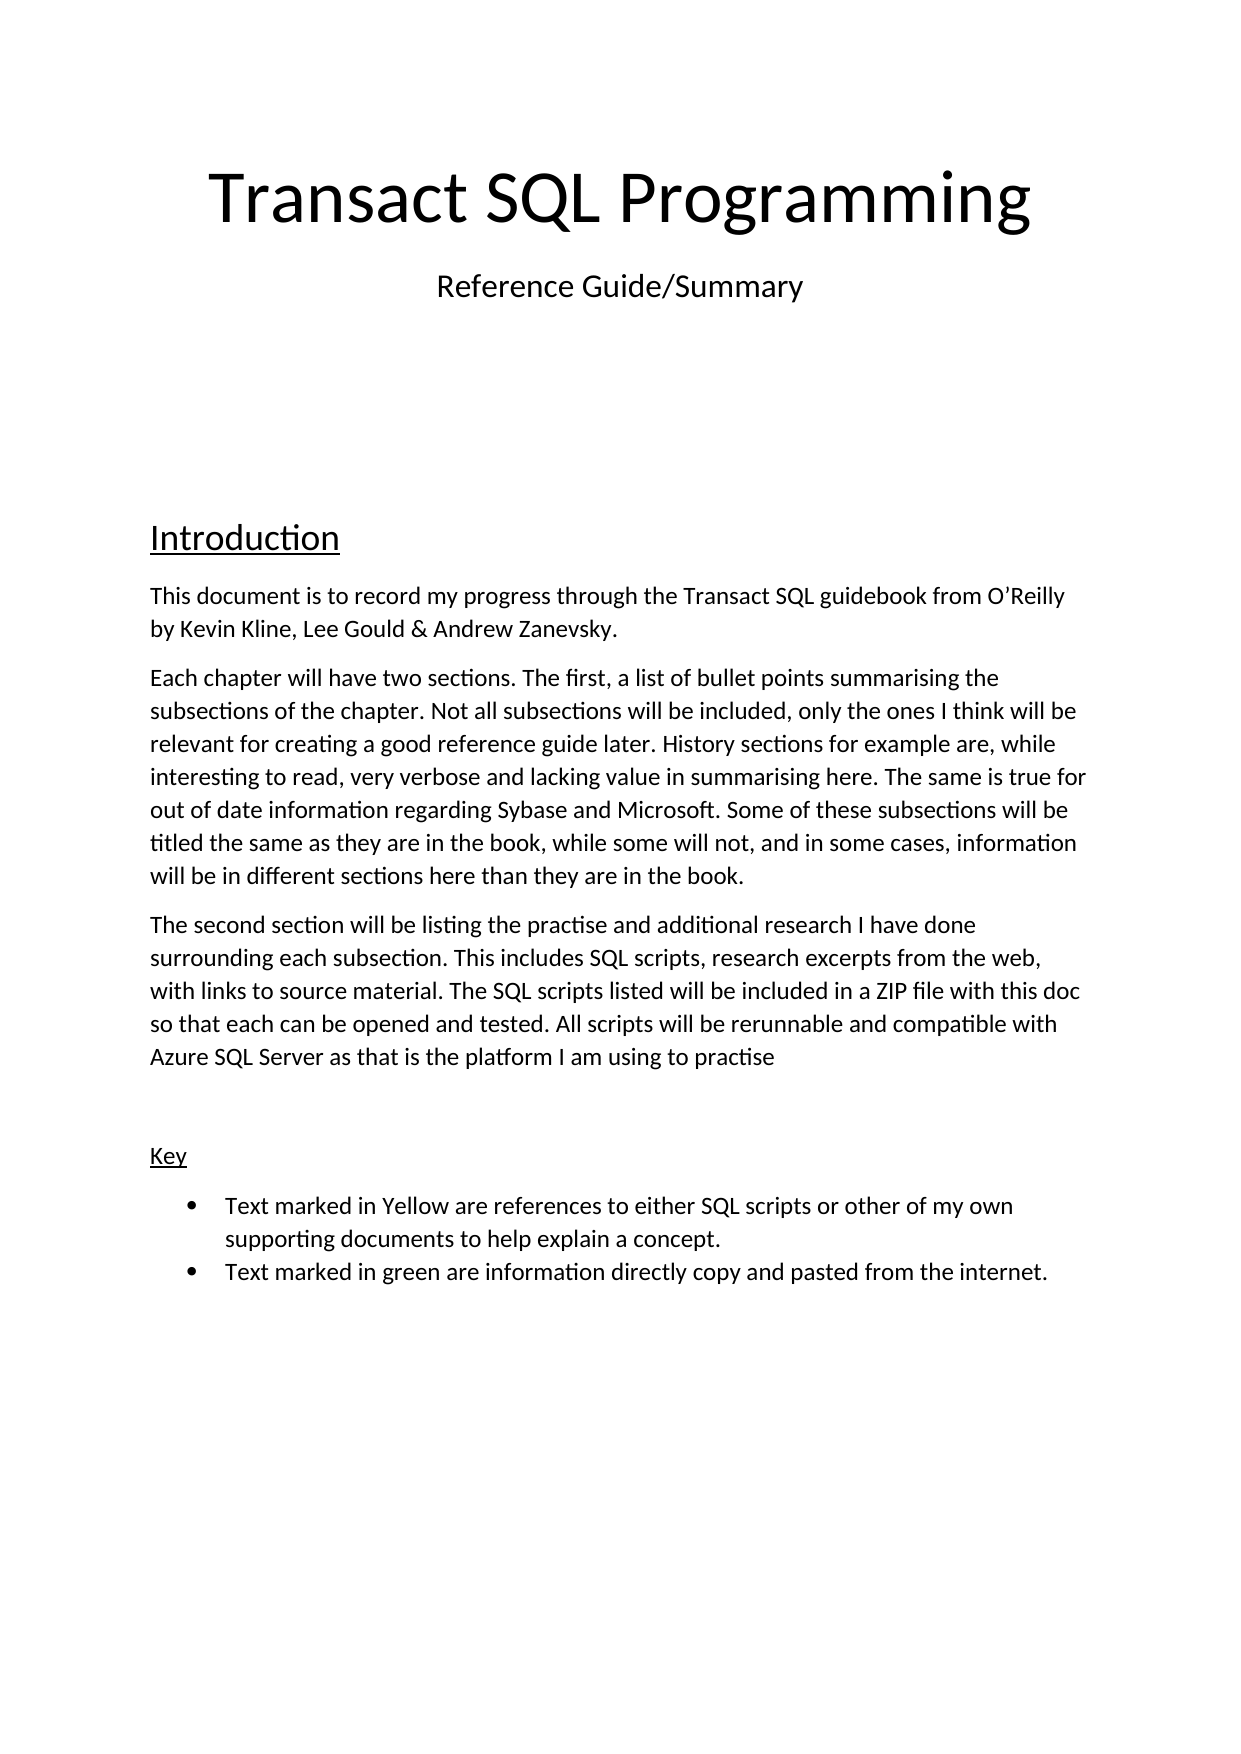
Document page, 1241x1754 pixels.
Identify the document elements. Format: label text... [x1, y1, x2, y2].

text Introduction [150, 514, 1090, 559]
text Transact SQL Programming [150, 150, 1090, 242]
text Each chapter will have two sections. The first, a list of bullet points summarising the subsections of the chapter. Not all subsections will be included, only the ones I think will be relevant for creating a good reference guide later. History sections for example are, while interesting to read, very verbose and lacking value in summarising here. The same is true for out of date information regarding Sybase and Microsoft. Some of these subsections will be titled the same as they are in the book, while some will not, and in some cases, information will be in different sections here than they are in the book. [150, 662, 1090, 890]
text The second section will be listing the practise and additional research I have done surrounding each subsection. This includes SQL scripts, research excerpts from the web, with links to source material. The SQL scripts listed will be included in a ZIP file with this doc so that each can be opened and tested. All scripts will be rerunnable and compatible with Azure SQL Server as that is the platform I am using to practise [150, 909, 1090, 1072]
text This document is to record my progress through the Transact SQL guidebook from O’Reilly by Kevin Kline, Lee Gould & Andrew Zanevsky. [150, 580, 1090, 643]
text Key [150, 1140, 1090, 1171]
list Text marked in Yellow are references to either SQL scripts or other of my own supporting documents to help explain a concept. [187, 1190, 1090, 1253]
list Text marked in green are information directly copy and pasted from the internet. [187, 1256, 1090, 1286]
text Reference Guide/Summary [150, 266, 1090, 306]
